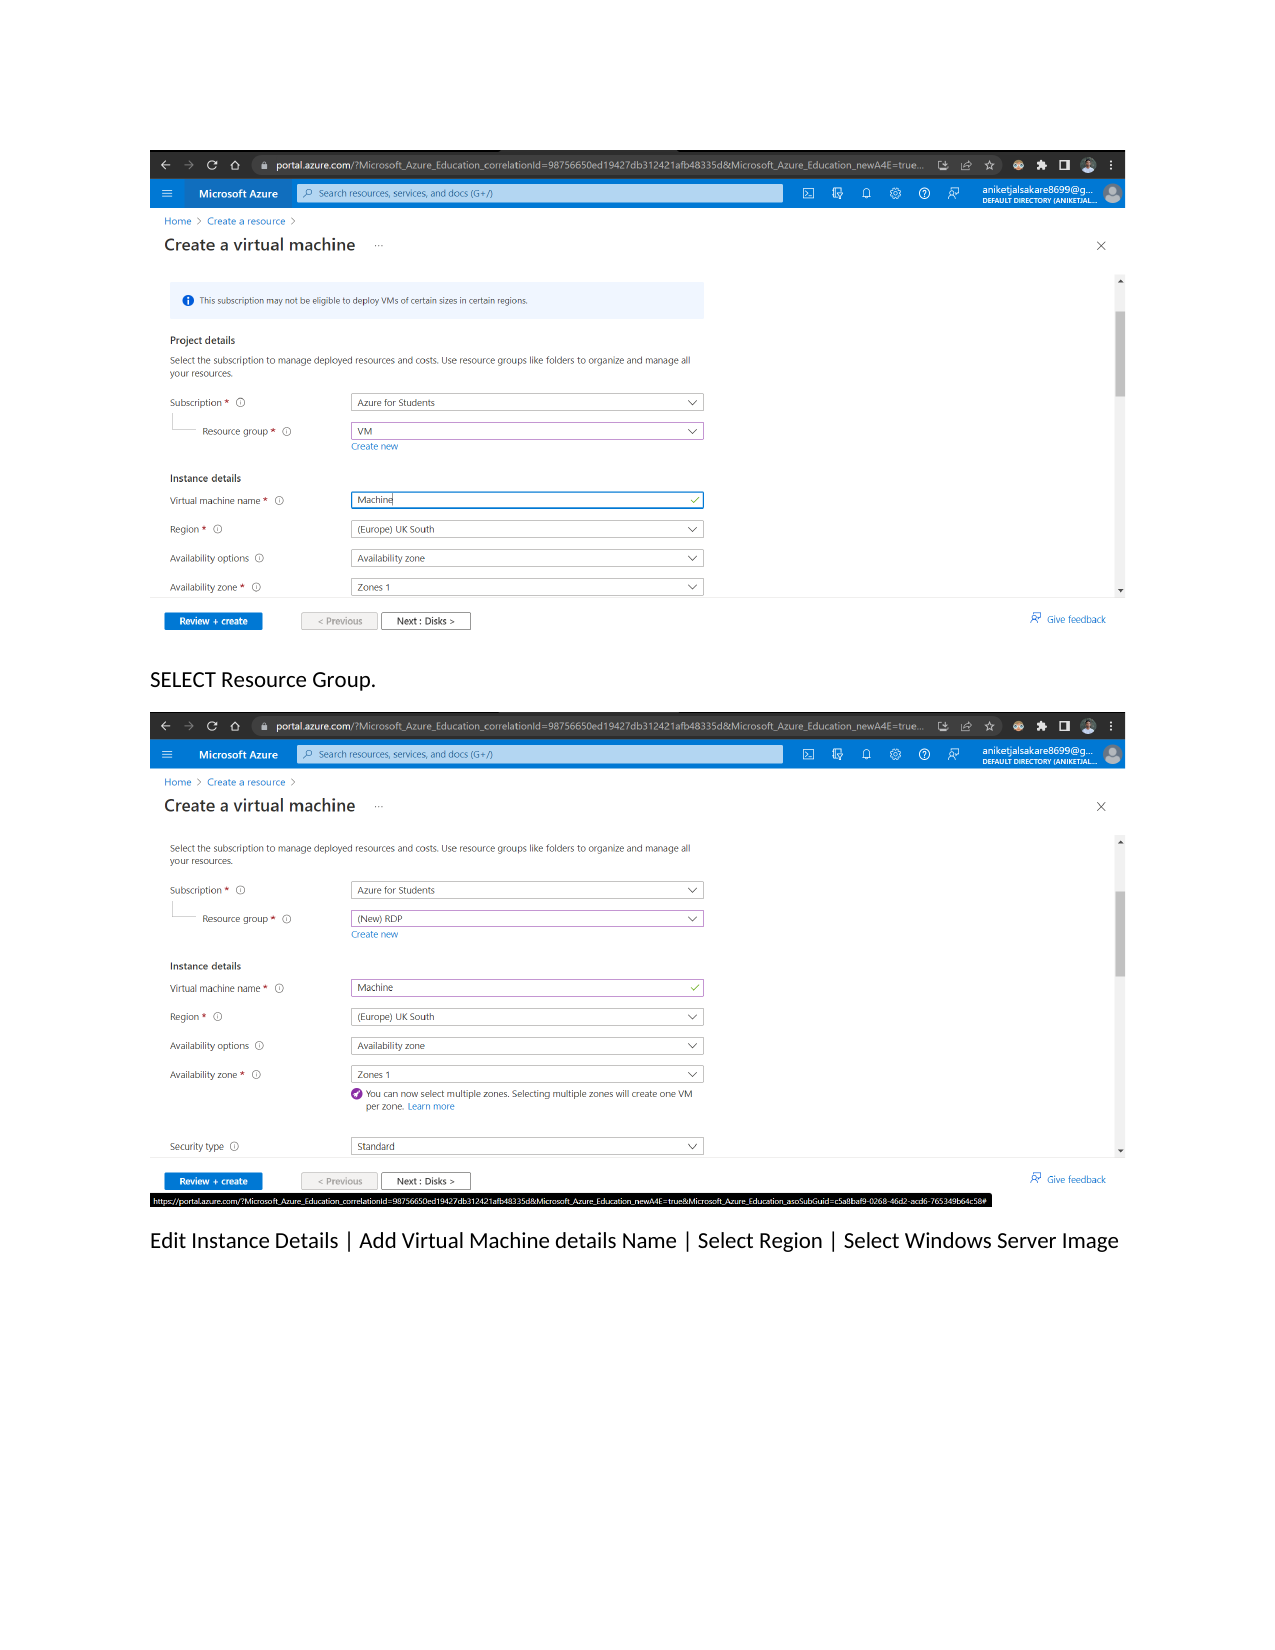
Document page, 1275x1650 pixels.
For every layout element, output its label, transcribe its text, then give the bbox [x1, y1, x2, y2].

picture [150, 150, 1125, 647]
picture [150, 712, 1125, 1207]
text Edit Instance Details | Add Virtual Machine details Name | Select Region | Select Windows Server Image [150, 1226, 1125, 1254]
text SELECT Resource Group. [150, 666, 1125, 693]
